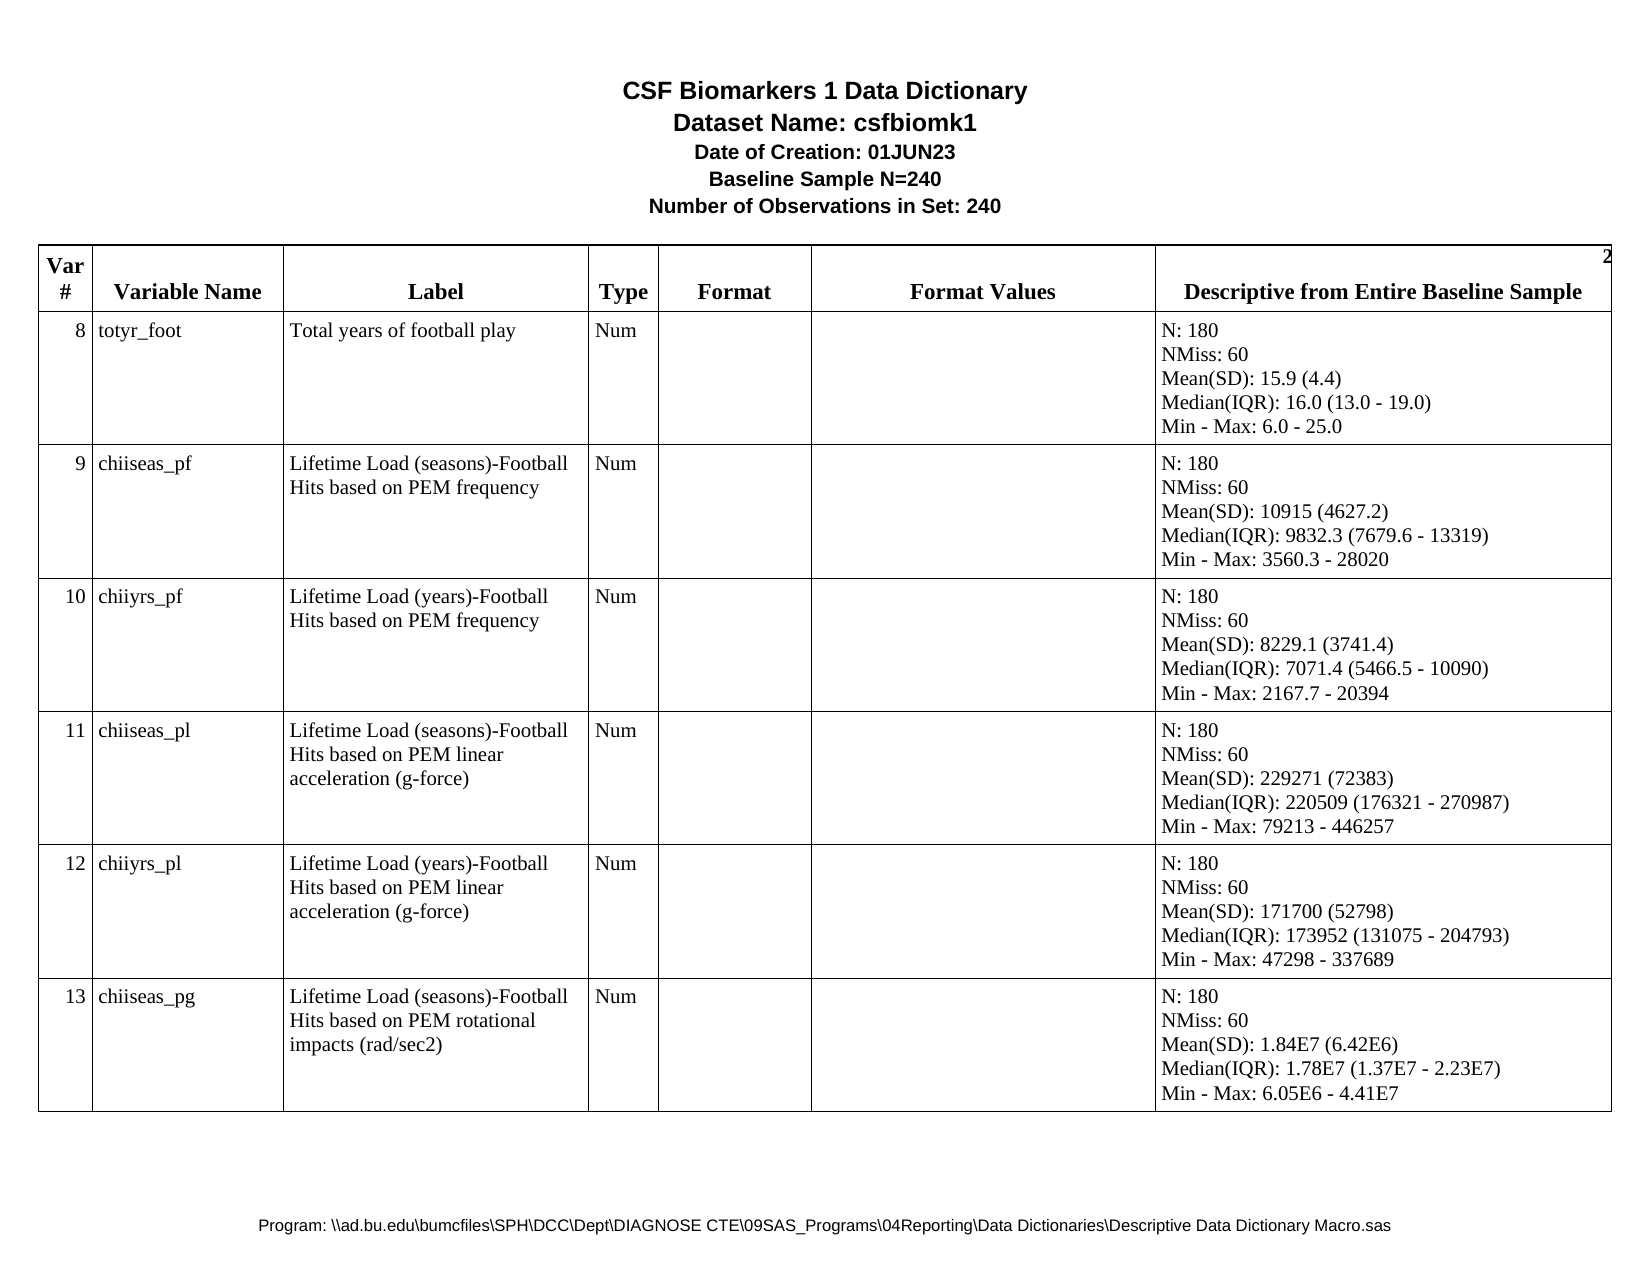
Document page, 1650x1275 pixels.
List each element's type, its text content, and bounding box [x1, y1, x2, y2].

table_cell chiiseas_pg [93, 979, 283, 1111]
table_cell [659, 979, 811, 1111]
table_cell N: 180 NMiss: 60 Mean(SD): 15.9 (4.4) Median(IQR): 16.0 (13.0 - 19.0) Min - Max: 6.0 - 25.0 [1156, 312, 1611, 444]
table_cell [659, 445, 811, 577]
table_cell totyr_foot [93, 312, 283, 444]
table_cell chiiseas_pf [93, 445, 283, 577]
table_cell 10 [39, 579, 92, 711]
table_cell [659, 845, 811, 977]
table_header Label [284, 246, 588, 311]
table_cell [659, 712, 811, 844]
table_header Variable Name [93, 246, 283, 311]
table_cell N: 180 NMiss: 60 Mean(SD): 8229.1 (3741.4) Median(IQR): 7071.4 (5466.5 - 10090) Min - Max: 2167.7 - 20394 [1156, 579, 1611, 711]
table_cell [812, 979, 1155, 1111]
table_cell Num [589, 712, 658, 844]
table_cell Num [589, 579, 658, 711]
table_cell [812, 845, 1155, 977]
table_header Type [589, 246, 658, 311]
table_cell chiiyrs_pf [93, 579, 283, 711]
table_cell Num [589, 979, 658, 1111]
table_cell 11 [39, 712, 92, 844]
table_cell 8 [39, 312, 92, 444]
table_cell Total years of football play [284, 312, 588, 444]
table_cell Lifetime Load (seasons)-Football Hits based on PEM rotational impacts (rad/sec2) [284, 979, 588, 1111]
table_header Descriptive from Entire Baseline Sample [1156, 246, 1611, 311]
table_cell N: 180 NMiss: 60 Mean(SD): 229271 (72383) Median(IQR): 220509 (176321 - 270987) Min - Max: 79213 - 446257 [1156, 712, 1611, 844]
table_header Var # [39, 246, 92, 311]
table_header Format [659, 246, 811, 311]
table_cell Num [589, 312, 658, 444]
table_cell [659, 579, 811, 711]
table_cell Num [589, 845, 658, 977]
table_cell Num [589, 445, 658, 577]
table_cell N: 180 NMiss: 60 Mean(SD): 171700 (52798) Median(IQR): 173952 (131075 - 204793) Min - Max: 47298 - 337689 [1156, 845, 1611, 977]
table_cell Lifetime Load (seasons)-Football Hits based on PEM frequency [284, 445, 588, 577]
table_cell [812, 579, 1155, 711]
table_cell [812, 712, 1155, 844]
table_cell [659, 312, 811, 444]
table_cell chiiseas_pl [93, 712, 283, 844]
table_cell Lifetime Load (years)-Football Hits based on PEM linear acceleration (g-force) [284, 845, 588, 977]
table_cell 13 [39, 979, 92, 1111]
table_cell N: 180 NMiss: 60 Mean(SD): 1.84E7 (6.42E6) Median(IQR): 1.78E7 (1.37E7 - 2.23E7) Min - Max: 6.05E6 - 4.41E7 [1156, 979, 1611, 1111]
table_cell 9 [39, 445, 92, 577]
table_cell Lifetime Load (years)-Football Hits based on PEM frequency [284, 579, 588, 711]
table_cell 12 [39, 845, 92, 977]
table_cell Lifetime Load (seasons)-Football Hits based on PEM linear acceleration (g-force) [284, 712, 588, 844]
table_header Format Values [812, 246, 1155, 311]
table_cell [812, 312, 1155, 444]
table_cell chiiyrs_pl [93, 845, 283, 977]
table_cell N: 180 NMiss: 60 Mean(SD): 10915 (4627.2) Median(IQR): 9832.3 (7679.6 - 13319) Min - Max: 3560.3 - 28020 [1156, 445, 1611, 577]
table_cell [812, 445, 1155, 577]
